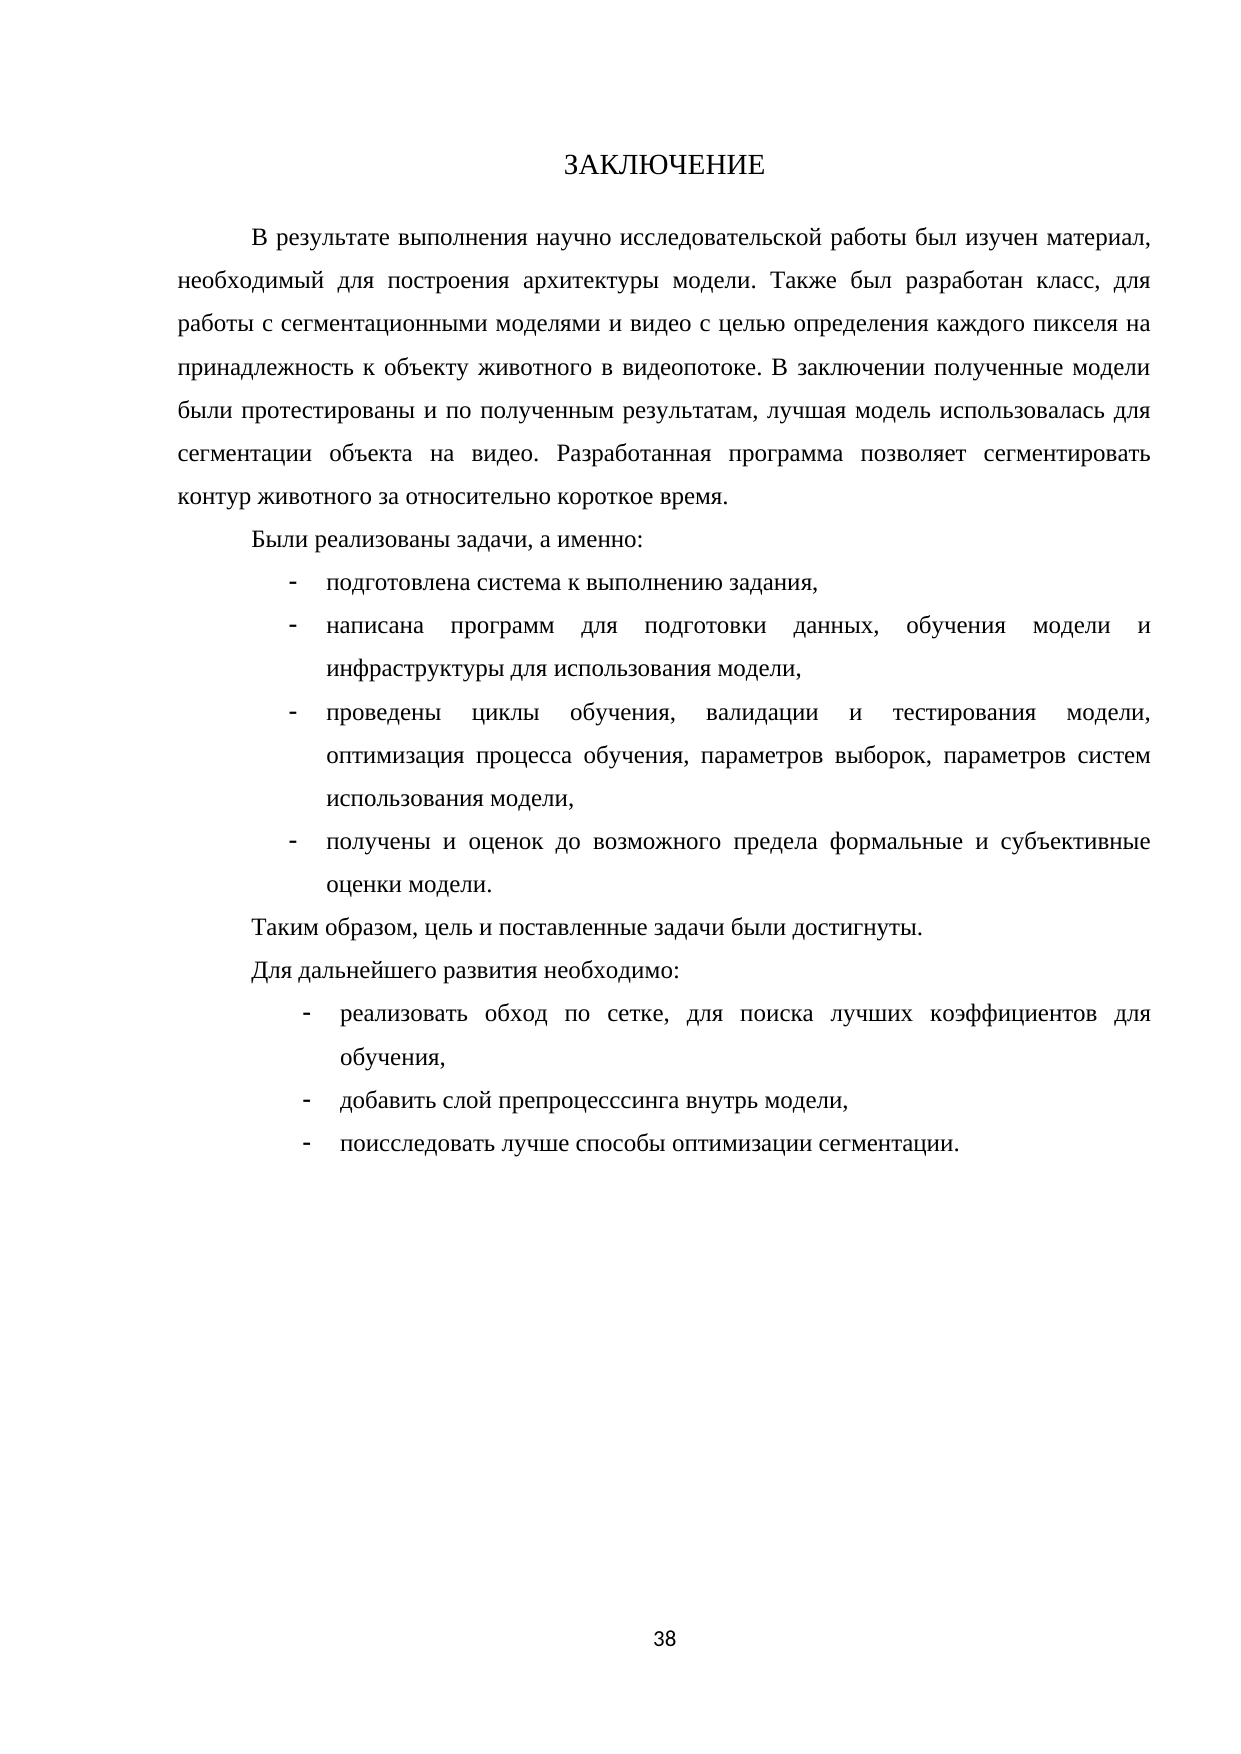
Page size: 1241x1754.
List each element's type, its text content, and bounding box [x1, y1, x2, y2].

text Таким образом, цель и поставленные задачи были достигнуты. [177, 912, 1152, 941]
list ЗАКЛЮЧЕНИЕ [177, 147, 1152, 180]
list поисследовать лучше способы оптимизации сегментации. [302, 1128, 1152, 1157]
list добавить слой препроцесссинга внутрь модели, [302, 1085, 1152, 1113]
list написана программ для подготовки данных, обучения модели и инфраструктуры для использования модели, [288, 610, 1152, 682]
list проведены циклы обучения, валидации и тестирования модели, оптимизация процесса обучения, параметров выборок, параметров систем использования модели, [288, 697, 1152, 812]
list реализовать обход по сетке, для поиска лучших коэффициентов для обучения, [302, 998, 1152, 1070]
list подготовлена система к выполнению задания, [288, 567, 1152, 596]
text Были реализованы задачи, а именно: [177, 524, 1152, 553]
text В результате выполнения научно исследовательской работы был изучен материал, необходимый для построения архитектуры модели. Также был разработан класс, для работы с сегментационными моделями и видео с целью определения каждого пикселя на принадлежность к объекту животного в видеопотоке. В заключении полученные модели были протестированы и по полученным результатам, лучшая модель использовалась для сегментации объекта на видео. Разработанная программа позволяет сегментировать контур животного за относительно короткое время. [177, 222, 1152, 510]
list получены и оценок до возможного предела формальные и субъективные оценки модели. [288, 826, 1152, 898]
text Для дальнейшего развития необходимо: [177, 955, 1152, 984]
